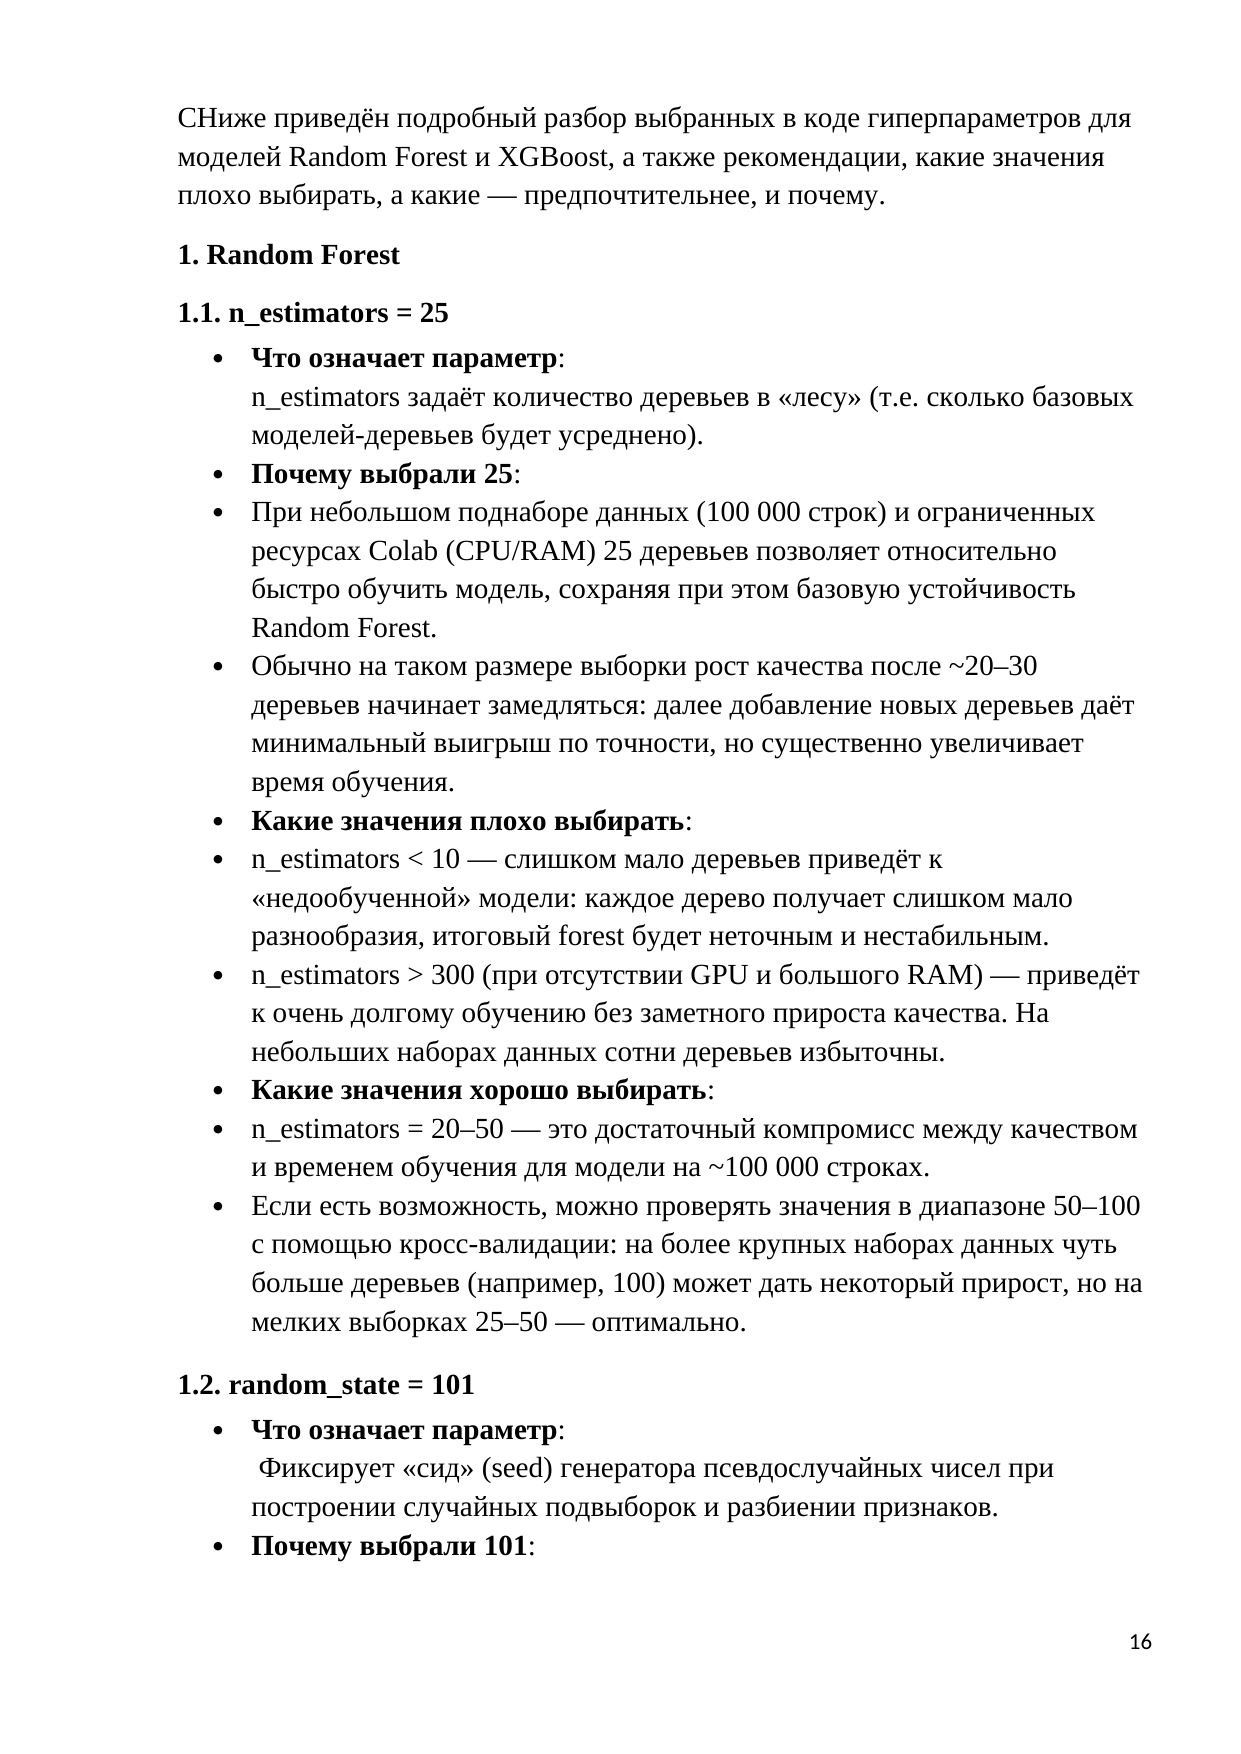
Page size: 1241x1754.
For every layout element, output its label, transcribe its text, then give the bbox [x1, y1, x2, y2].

list Что означает параметр: n_estimators задаёт количество деревьев в «лесу» (т.е. сколько базовых моделей-деревьев будет усреднено). [213, 340, 1152, 451]
list При небольшом поднаборе данных (100 000 строк) и ограниченных ресурсах Colab (CPU/RAM) 25 деревьев позволяет относительно быстро обучить модель, сохраняя при этом базовую устойчивость Random Forest. [213, 494, 1152, 643]
list Если есть возможность, можно проверять значения в диапазоне 50–100 с помощью кросс-валидации: на более крупных наборах данных чуть больше деревьев (например, 100) может дать некоторый прирост, но на мелких выборках 25–50 — оптимально. [213, 1188, 1152, 1337]
text СНиже приведён подробный разбор выбранных в коде гиперпараметров для моделей Random Forest и XGBoost, а также рекомендации, какие значения плохо выбирать, а какие — предпочтительнее, и почему. [177, 100, 1152, 211]
list Почему выбрали 25: [213, 456, 1152, 489]
subtitle 1. Random Forest [177, 237, 1152, 270]
list Обычно на таком размере выборки рост качества после ~20–30 деревьев начинает замедляться: далее добавление новых деревьев даёт минимальный выигрыш по точности, но существенно увеличивает время обучения. [213, 648, 1152, 798]
list n_estimators = 20–50 — это достаточный компромисс между качеством и временем обучения для модели на ~100 000 строках. [213, 1111, 1152, 1183]
list n_estimators < 10 — слишком мало деревьев приведёт к «недообученной» модели: каждое дерево получает слишком мало разнообразия, итоговый forest будет неточным и нестабильным. [213, 841, 1152, 952]
subtitle 1.2. random_state = 101 [177, 1367, 1152, 1401]
list Какие значения плохо выбирать: [213, 803, 1152, 836]
list n_estimators > 300 (при отсутствии GPU и большого RAM) — приведёт к очень долгому обучению без заметного прироста качества. На небольших наборах данных сотни деревьев избыточны. [213, 957, 1152, 1067]
list Что означает параметр: Фиксирует «сид» (seed) генератора псевдослучайных чисел при построении случайных подвыборок и разбиении признаков. [213, 1412, 1152, 1523]
list Почему выбрали 101: [213, 1528, 1152, 1561]
list Какие значения хорошо выбирать: [213, 1072, 1152, 1106]
subtitle 1.1. n_estimators = 25 [177, 295, 1152, 329]
